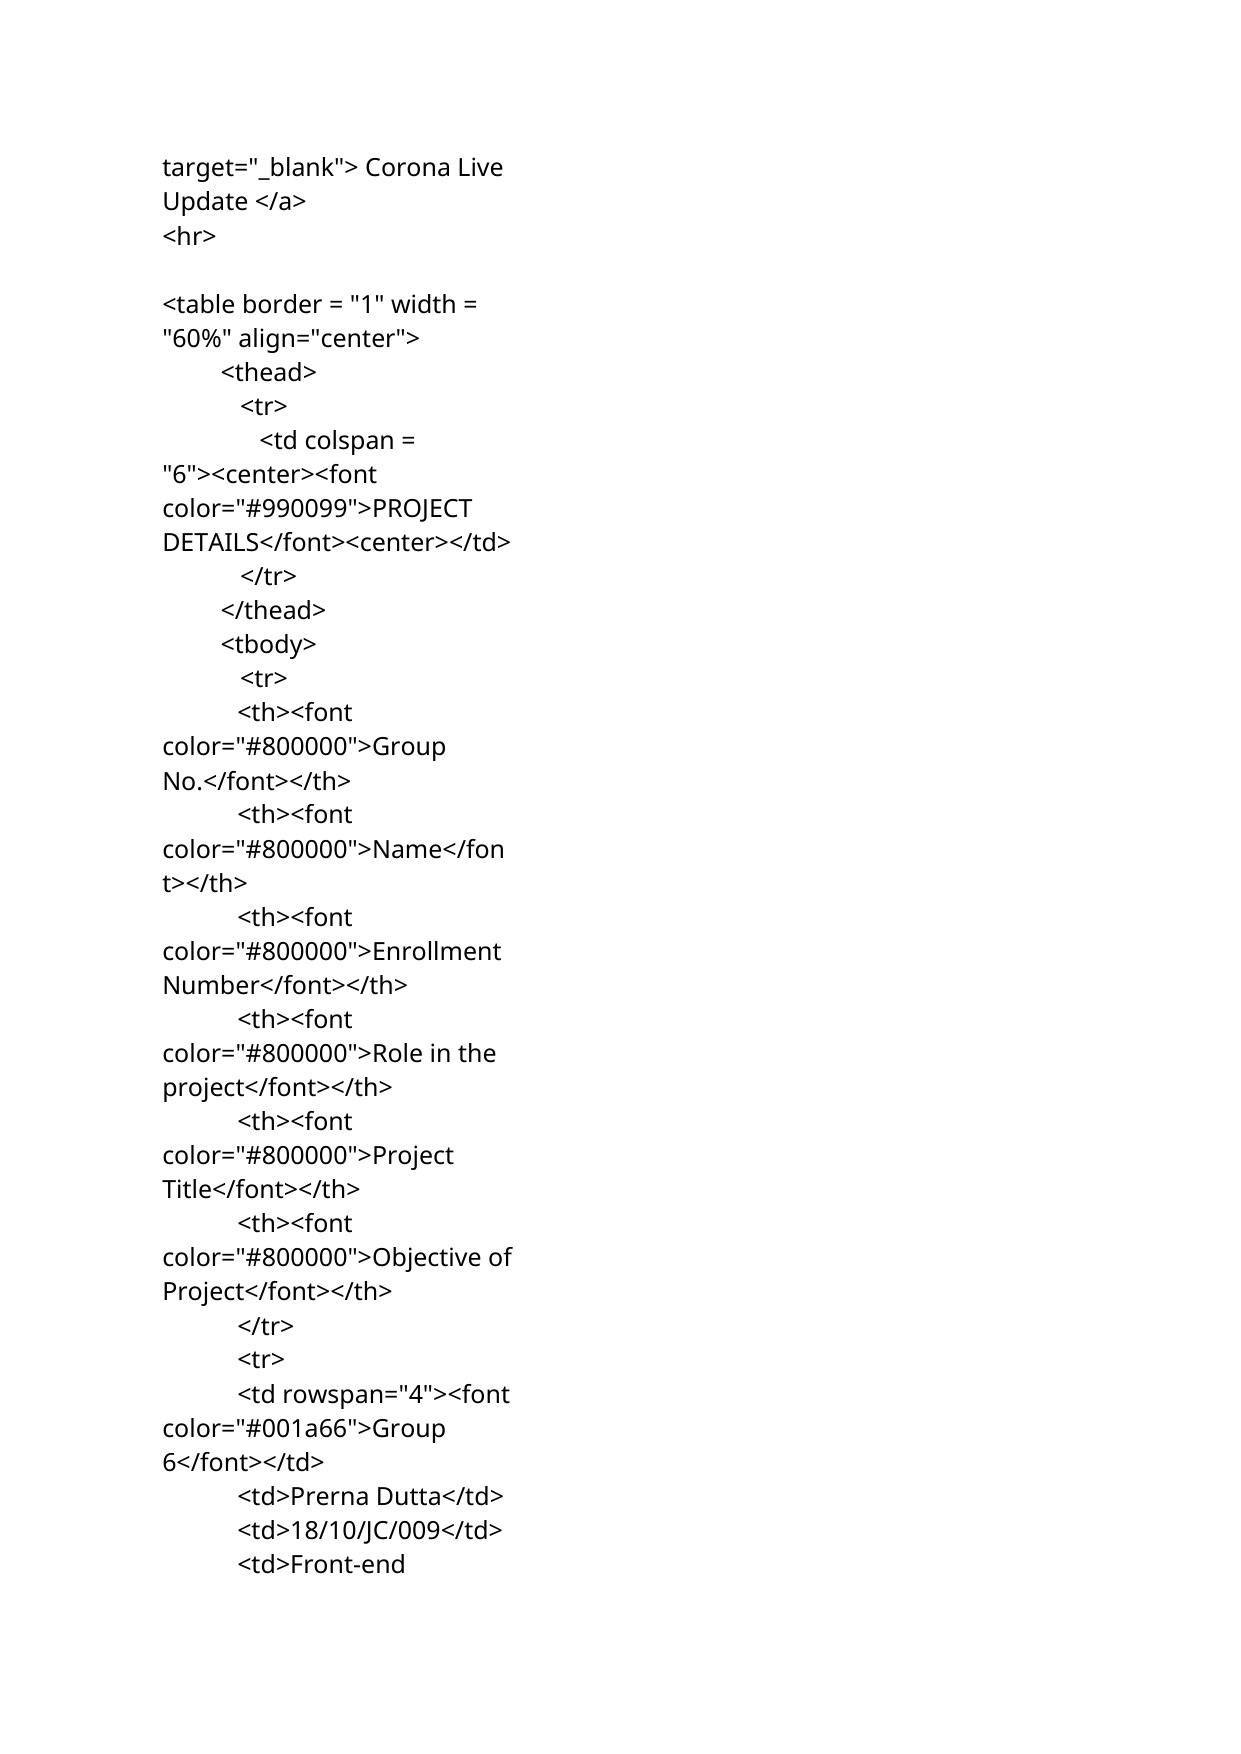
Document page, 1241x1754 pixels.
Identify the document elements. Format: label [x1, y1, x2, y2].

table_cell [150, 150, 525, 1581]
